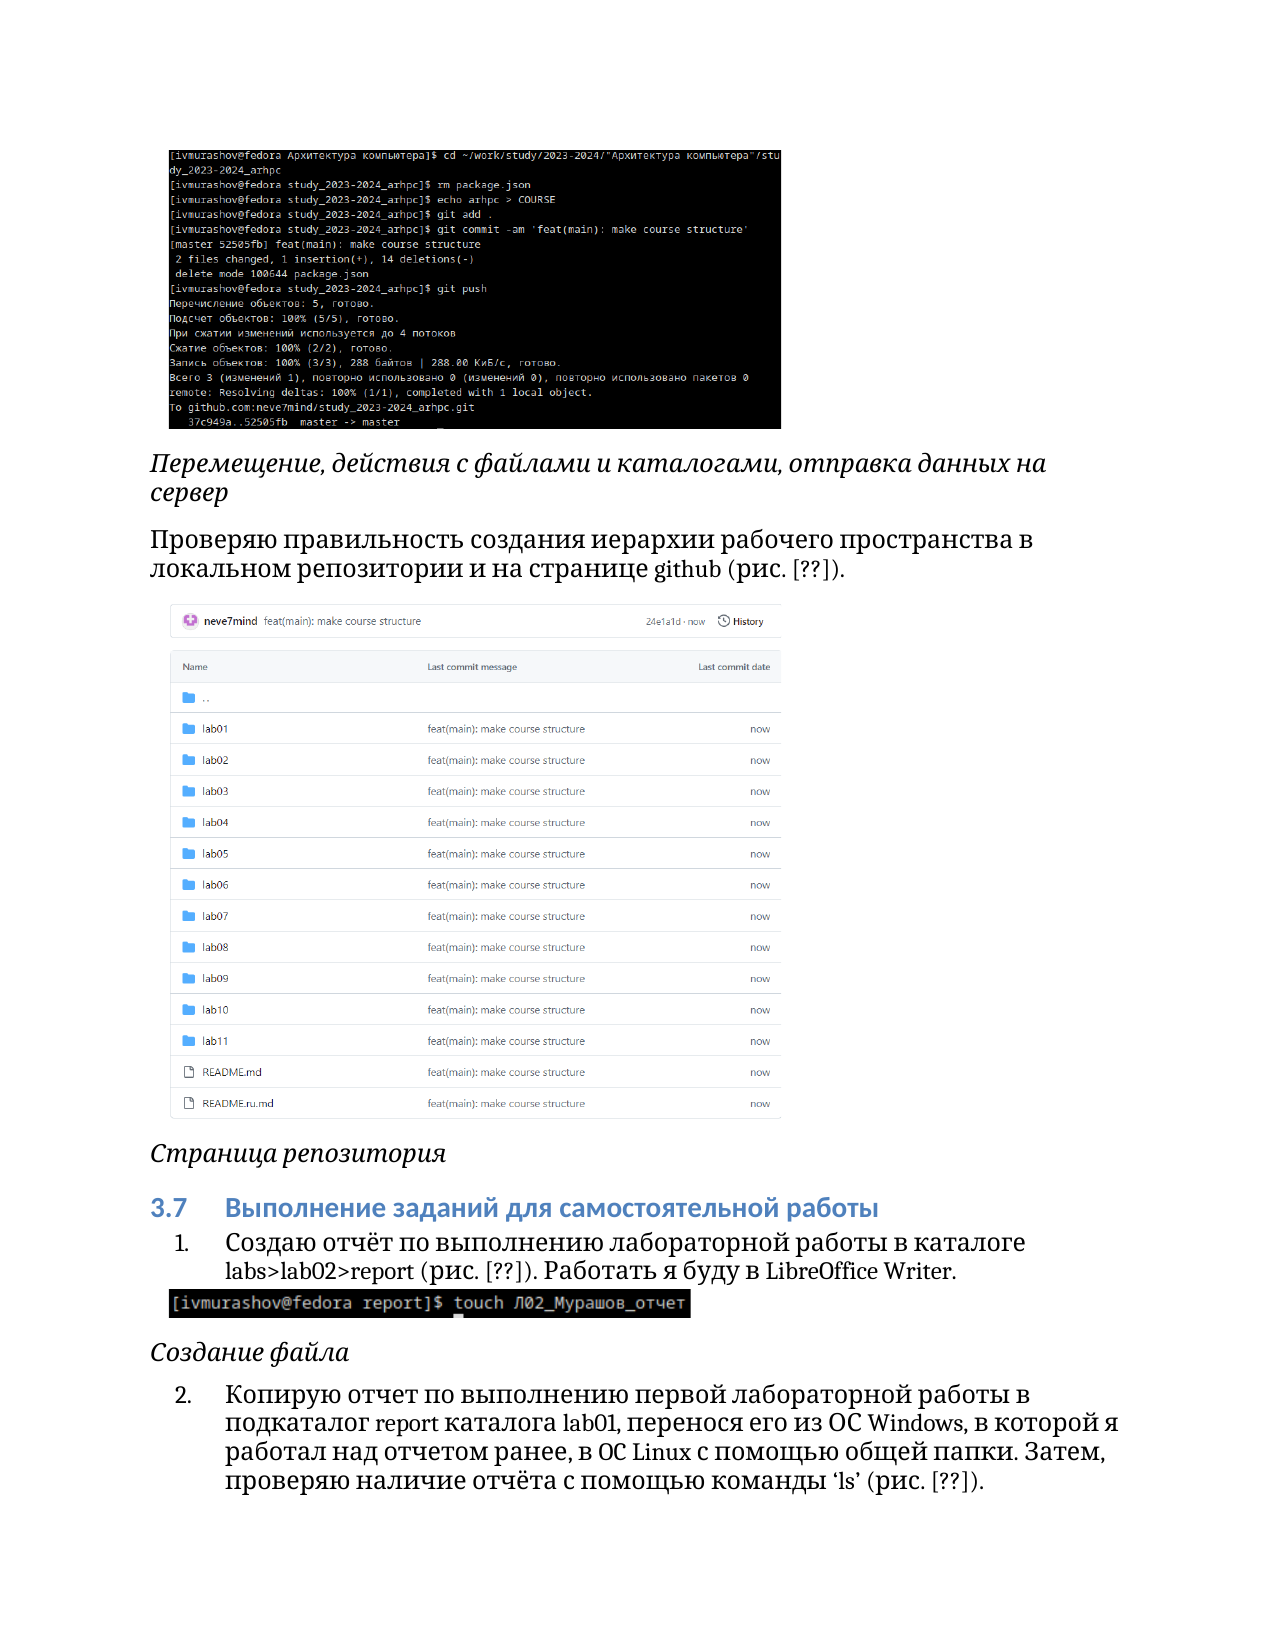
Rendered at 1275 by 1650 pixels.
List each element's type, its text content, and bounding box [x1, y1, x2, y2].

subtitle 3.7 Выполнение заданий для самостоятельной работы [150, 1189, 1125, 1225]
text Проверяю правильность создания иерархии рабочего пространства в локальном репозитории и на странице github (рис. [??]). [150, 526, 1125, 584]
picture [168, 602, 782, 1119]
picture [168, 150, 782, 429]
picture [168, 1289, 691, 1318]
text Перемещение, действия с файлами и каталогами, отправка данных на сервер [150, 450, 1125, 507]
text Создание файла [150, 1339, 1125, 1368]
list Создаю отчёт по выполнению лабораторной работы в каталоге labs>lab02>report (рис. [??]). Работать я буду в LibreOffice Writer. [175, 1228, 1125, 1286]
text Страница репозитория [150, 1139, 1125, 1168]
